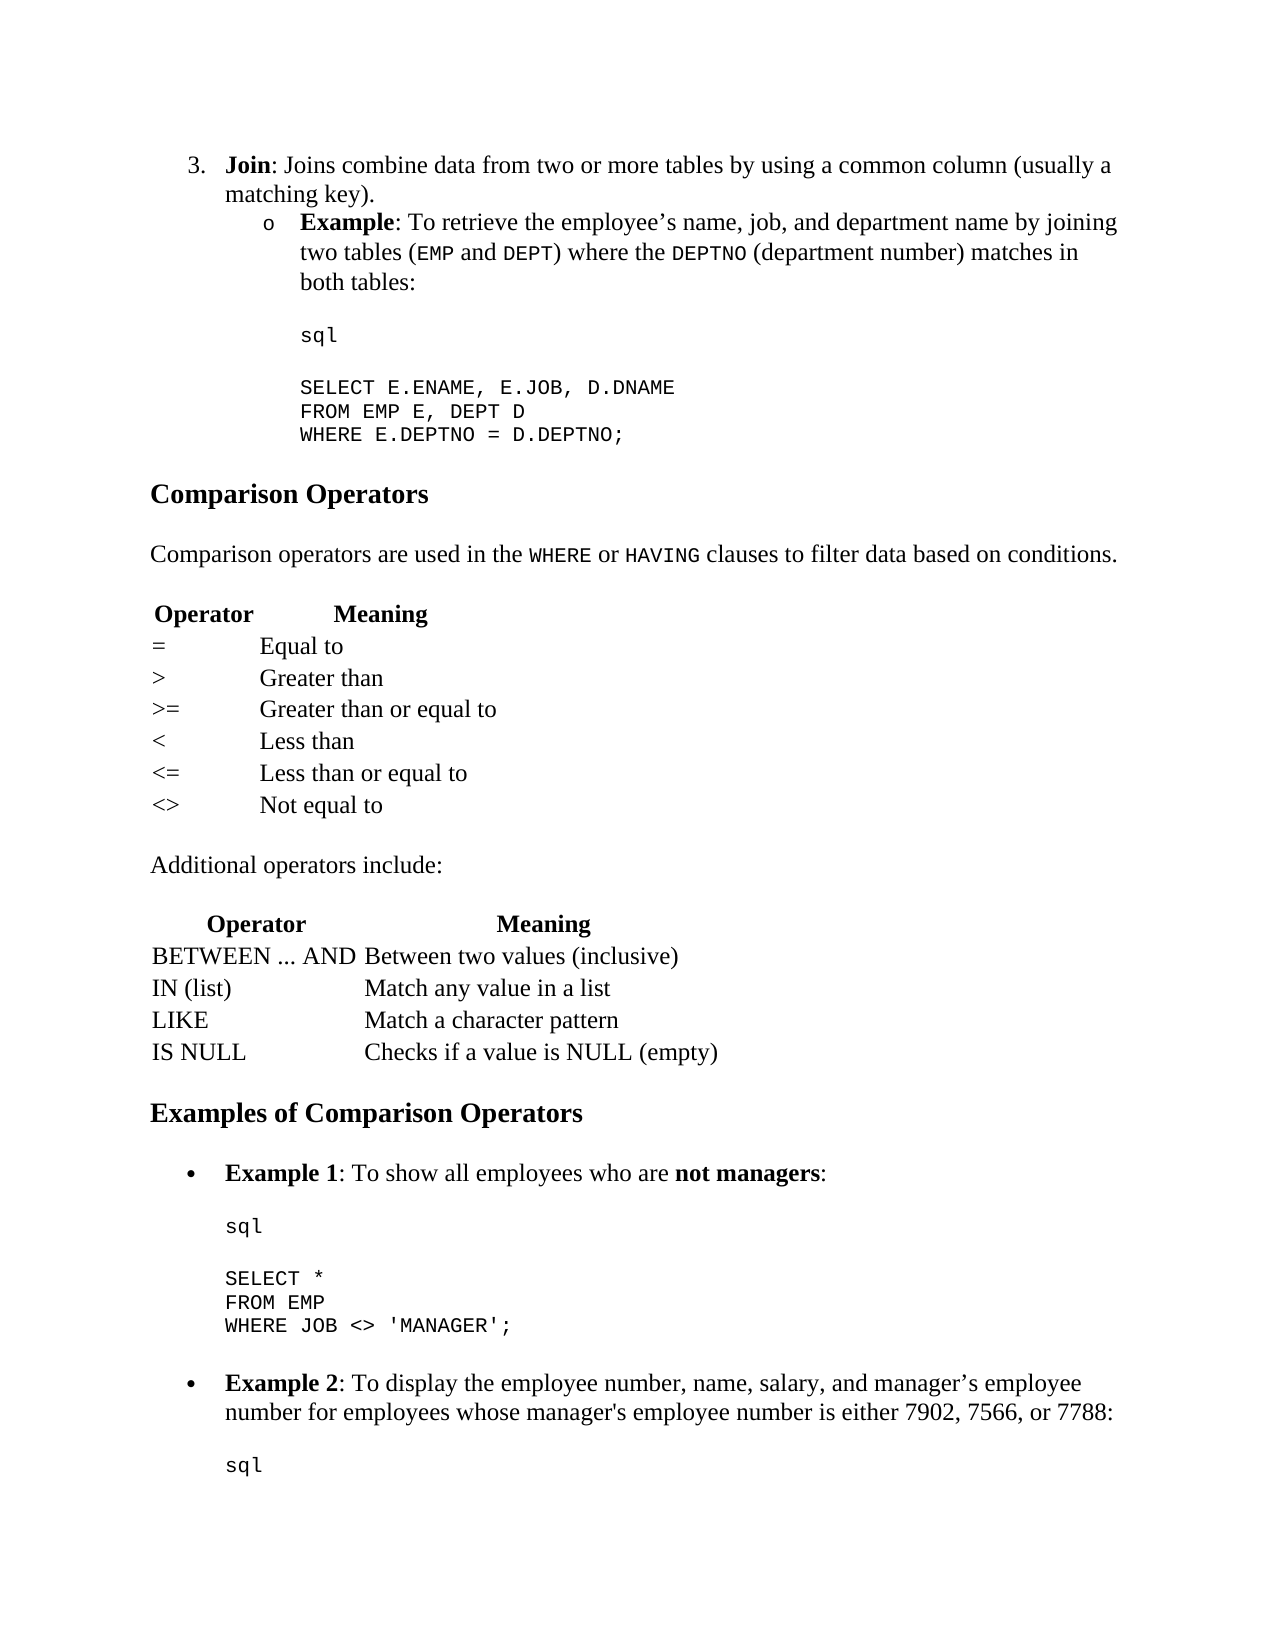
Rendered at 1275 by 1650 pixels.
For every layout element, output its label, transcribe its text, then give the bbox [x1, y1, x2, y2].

text FROM EMP E, DEPT D [300, 401, 1125, 424]
text sql [225, 1216, 1125, 1239]
table_cell >= [150, 693, 258, 725]
text Examples of Comparison Operators [150, 1096, 1125, 1128]
table_cell Equal to [258, 629, 503, 661]
text sql [225, 1455, 1125, 1478]
text FROM EMP [225, 1292, 1125, 1315]
table_cell <> [150, 789, 258, 821]
text Comparison Operators [150, 477, 1125, 509]
table_cell Match a character pattern [363, 1003, 725, 1035]
text sql [300, 324, 1125, 348]
table_cell IN (list) [150, 971, 363, 1003]
table_cell Greater than [258, 661, 503, 693]
text SELECT E.ENAME, E.JOB, D.DNAME [300, 377, 1125, 401]
list Join: Joins combine data from two or more tables by using a common column (usually a matching key). [187, 150, 1125, 207]
text SELECT * [225, 1268, 1125, 1292]
table_cell < [150, 725, 258, 757]
table_cell <= [150, 757, 258, 789]
table_cell Match any value in a list [363, 971, 725, 1003]
text WHERE JOB <> 'MANAGER'; [225, 1315, 1125, 1339]
table_header Operator [150, 598, 258, 629]
table_cell LIKE [150, 1003, 363, 1035]
table_cell IS NULL [150, 1035, 363, 1067]
table_cell Less than or equal to [258, 757, 503, 789]
text Comparison operators are used in the WHERE or HAVING clauses to filter data based on conditions. [150, 539, 1125, 568]
text Additional operators include: [150, 850, 1125, 878]
table_header Meaning [258, 598, 503, 629]
table_cell Greater than or equal to [258, 693, 503, 725]
table_cell = [150, 629, 258, 661]
table_cell Less than [258, 725, 503, 757]
list Example 1: To show all employees who are not managers: [187, 1158, 1125, 1186]
table_cell Checks if a value is NULL (empty) [363, 1035, 725, 1067]
table_header Meaning [363, 908, 725, 939]
table_cell Between two values (inclusive) [363, 940, 725, 971]
table_header Operator [150, 908, 363, 939]
list Example 2: To display the employee number, name, salary, and manager’s employee number for employees whose manager's employee number is either 7902, 7566, or 7788: [187, 1368, 1125, 1426]
table_cell Not equal to [258, 789, 503, 821]
list Example: To retrieve the employee’s name, job, and department name by joining two tables (EMP and DEPT) where the DEPTNO (department number) matches in both tables: [262, 207, 1125, 295]
table_cell > [150, 661, 258, 693]
table_cell BETWEEN ... AND [150, 940, 363, 971]
text WHERE E.DEPTNO = D.DEPTNO; [300, 424, 1125, 448]
